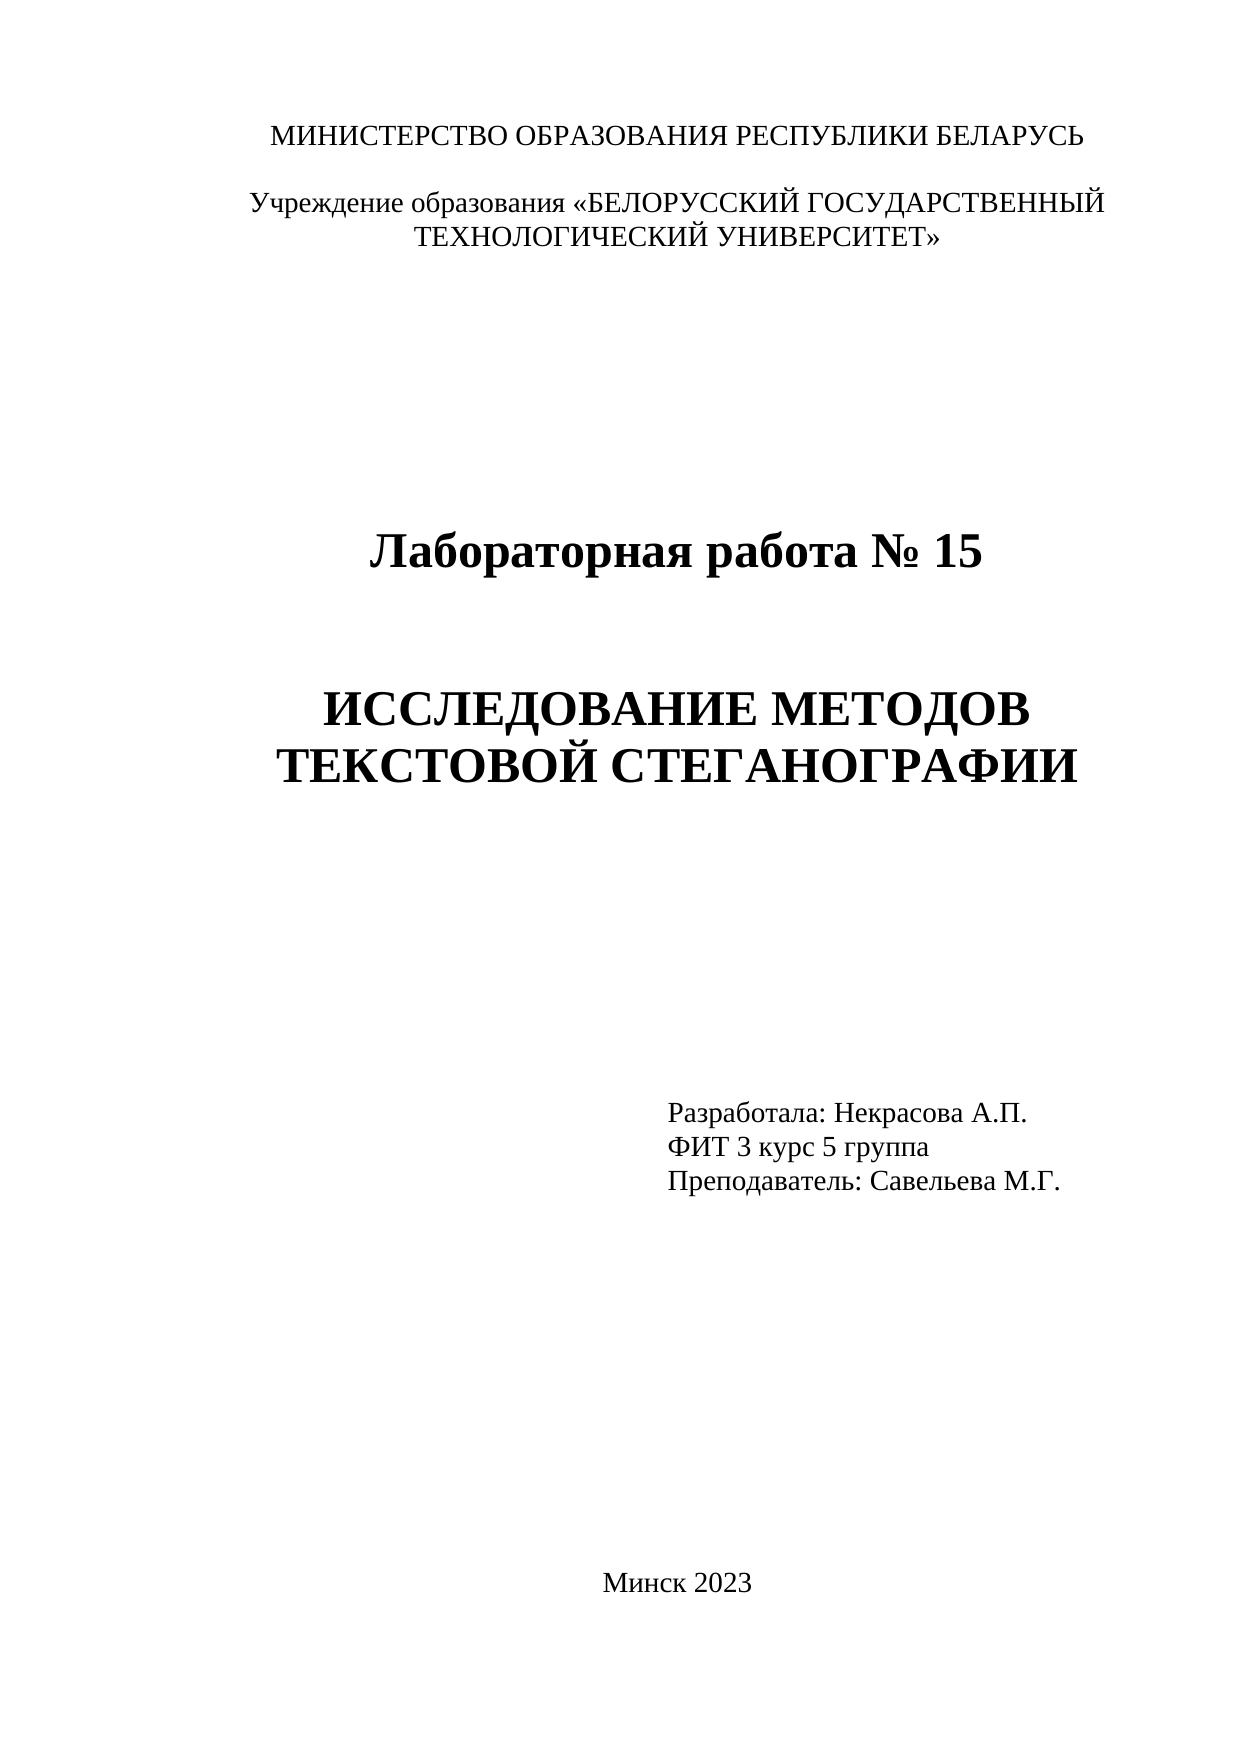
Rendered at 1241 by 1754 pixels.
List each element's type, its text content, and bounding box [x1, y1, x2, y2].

text Минск 2023 [173, 1565, 1181, 1599]
text ФИТ 3 курс 5 группа [623, 1129, 1181, 1163]
text ТЕКСТОВОЙ СТЕГАНОГРАФИИ [173, 736, 1181, 794]
text Лабораторная работа № 15 [173, 521, 1181, 578]
text Разработала: Некрасова А.П. [623, 1096, 1181, 1129]
text Учреждение образования «БЕЛОРУССКИЙ ГОСУДАРСТВЕННЫЙ ТЕХНОЛОГИЧЕСКИЙ УНИВЕРСИТЕТ» [173, 185, 1181, 252]
text Преподаватель: Савельева М.Г. [623, 1163, 1181, 1196]
text ИССЛЕДОВАНИЕ МЕТОДОВ [173, 679, 1181, 736]
text МИНИСТЕРСТВО ОБРАЗОВАНИЯ РЕСПУБЛИКИ БЕЛАРУСЬ [173, 118, 1181, 152]
